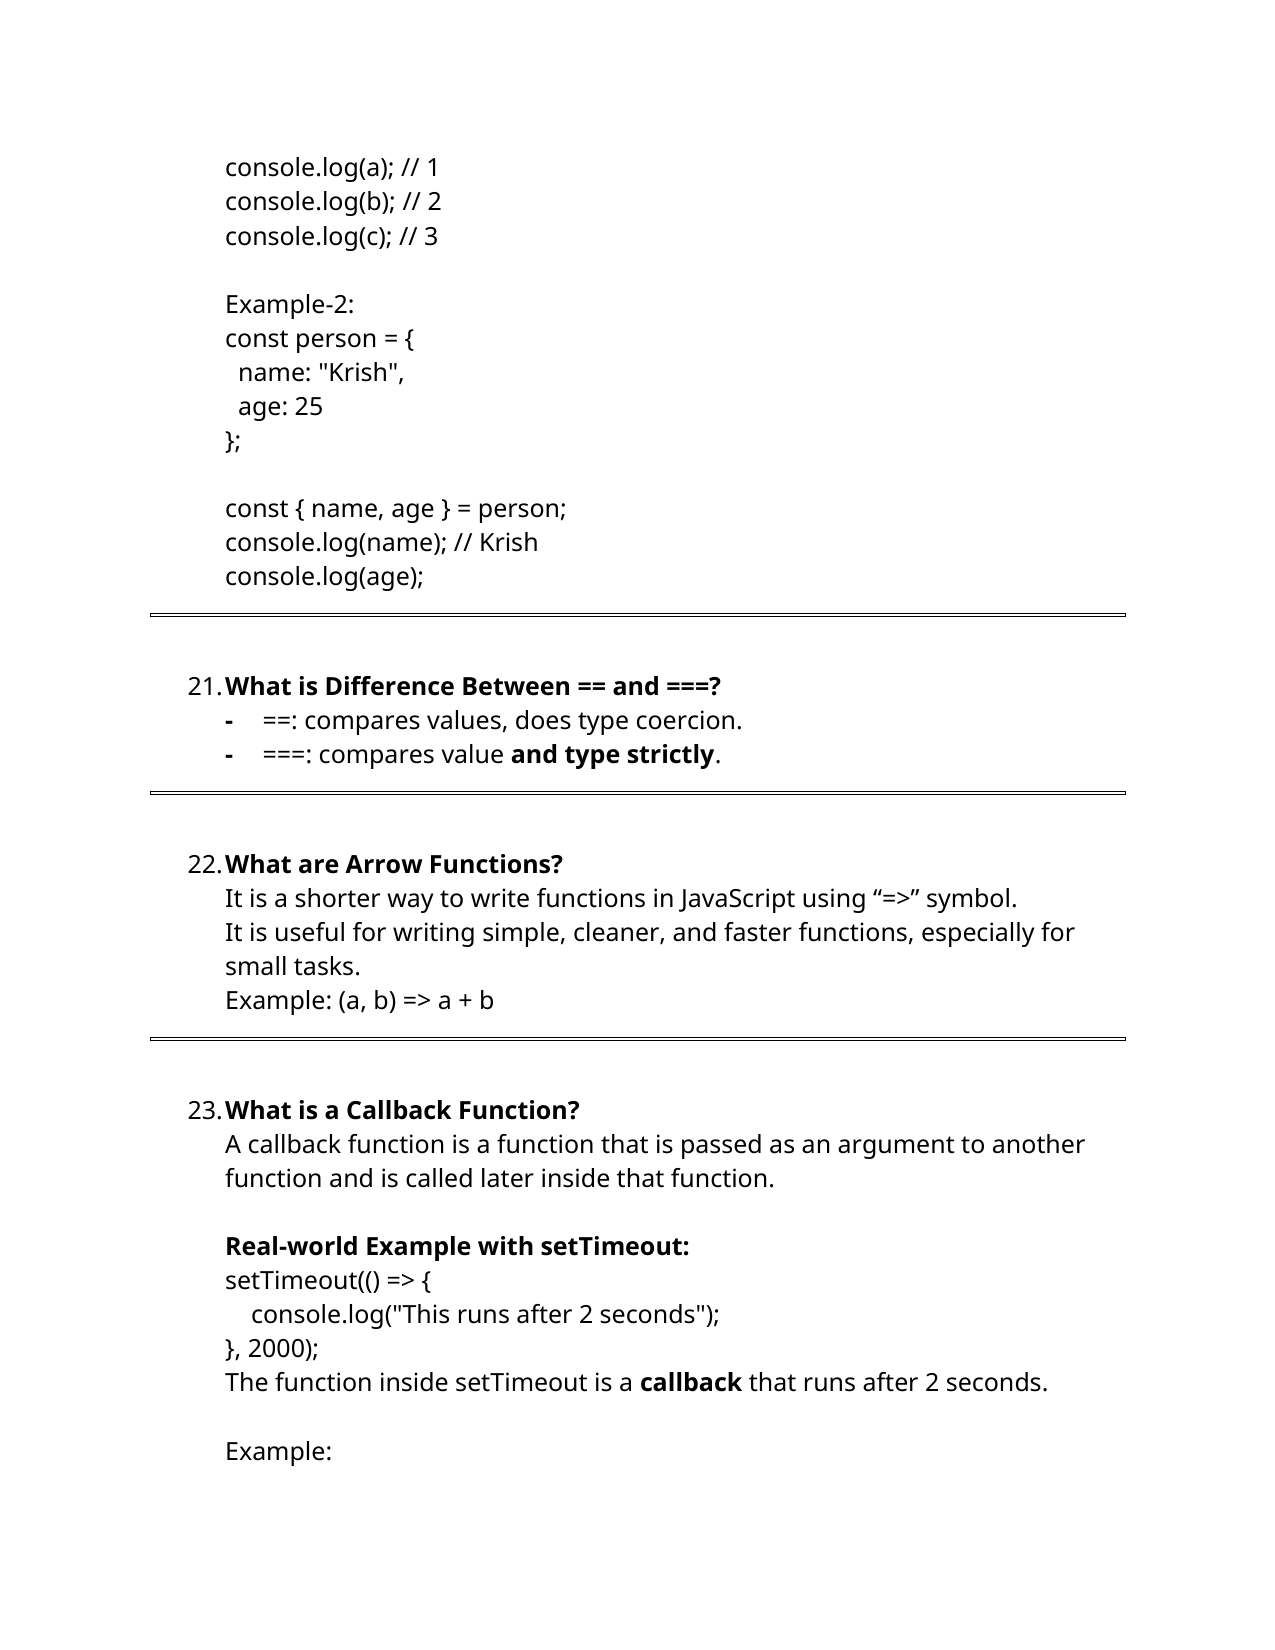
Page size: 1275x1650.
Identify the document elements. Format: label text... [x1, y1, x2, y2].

list Example: [225, 1433, 1125, 1467]
list console.log(name); // Krish [225, 525, 1125, 559]
list What is a Callback Function? [187, 1092, 1125, 1127]
list const { name, age } = person; [225, 491, 1125, 525]
list A callback function is a function that is passed as an argument to another function and is called later inside that function. [225, 1127, 1125, 1195]
list const person = { [225, 320, 1125, 354]
list setTimeout(() => { [225, 1263, 1125, 1297]
list Example: (a, b) => a + b [225, 983, 1125, 1017]
list name: "Krish", [225, 354, 1125, 388]
list ==: compares values, does type coercion. [225, 703, 1125, 737]
list console.log(c); // 3 [225, 218, 1125, 252]
list console.log(a); // 1 [225, 150, 1125, 184]
list }; [225, 422, 1125, 457]
list console.log(age); [225, 559, 1125, 593]
list console.log("This runs after 2 seconds"); [225, 1297, 1125, 1331]
list ===: compares value and type strictly. [225, 737, 1125, 771]
list Real-world Example with setTimeout: [225, 1229, 1125, 1263]
list Example-2: [225, 286, 1125, 320]
list console.log(b); // 2 [225, 184, 1125, 218]
list What is Difference Between == and ===? [187, 668, 1125, 703]
list The function inside setTimeout is a callback that runs after 2 seconds. [225, 1365, 1125, 1399]
list It is a shorter way to write functions in JavaScript using “=>” symbol. It is useful for writing simple, cleaner, and faster functions, especially for small tasks. [225, 881, 1125, 983]
list age: 25 [225, 388, 1125, 422]
list What are Arrow Functions? [187, 846, 1125, 881]
list }, 2000); [225, 1331, 1125, 1365]
